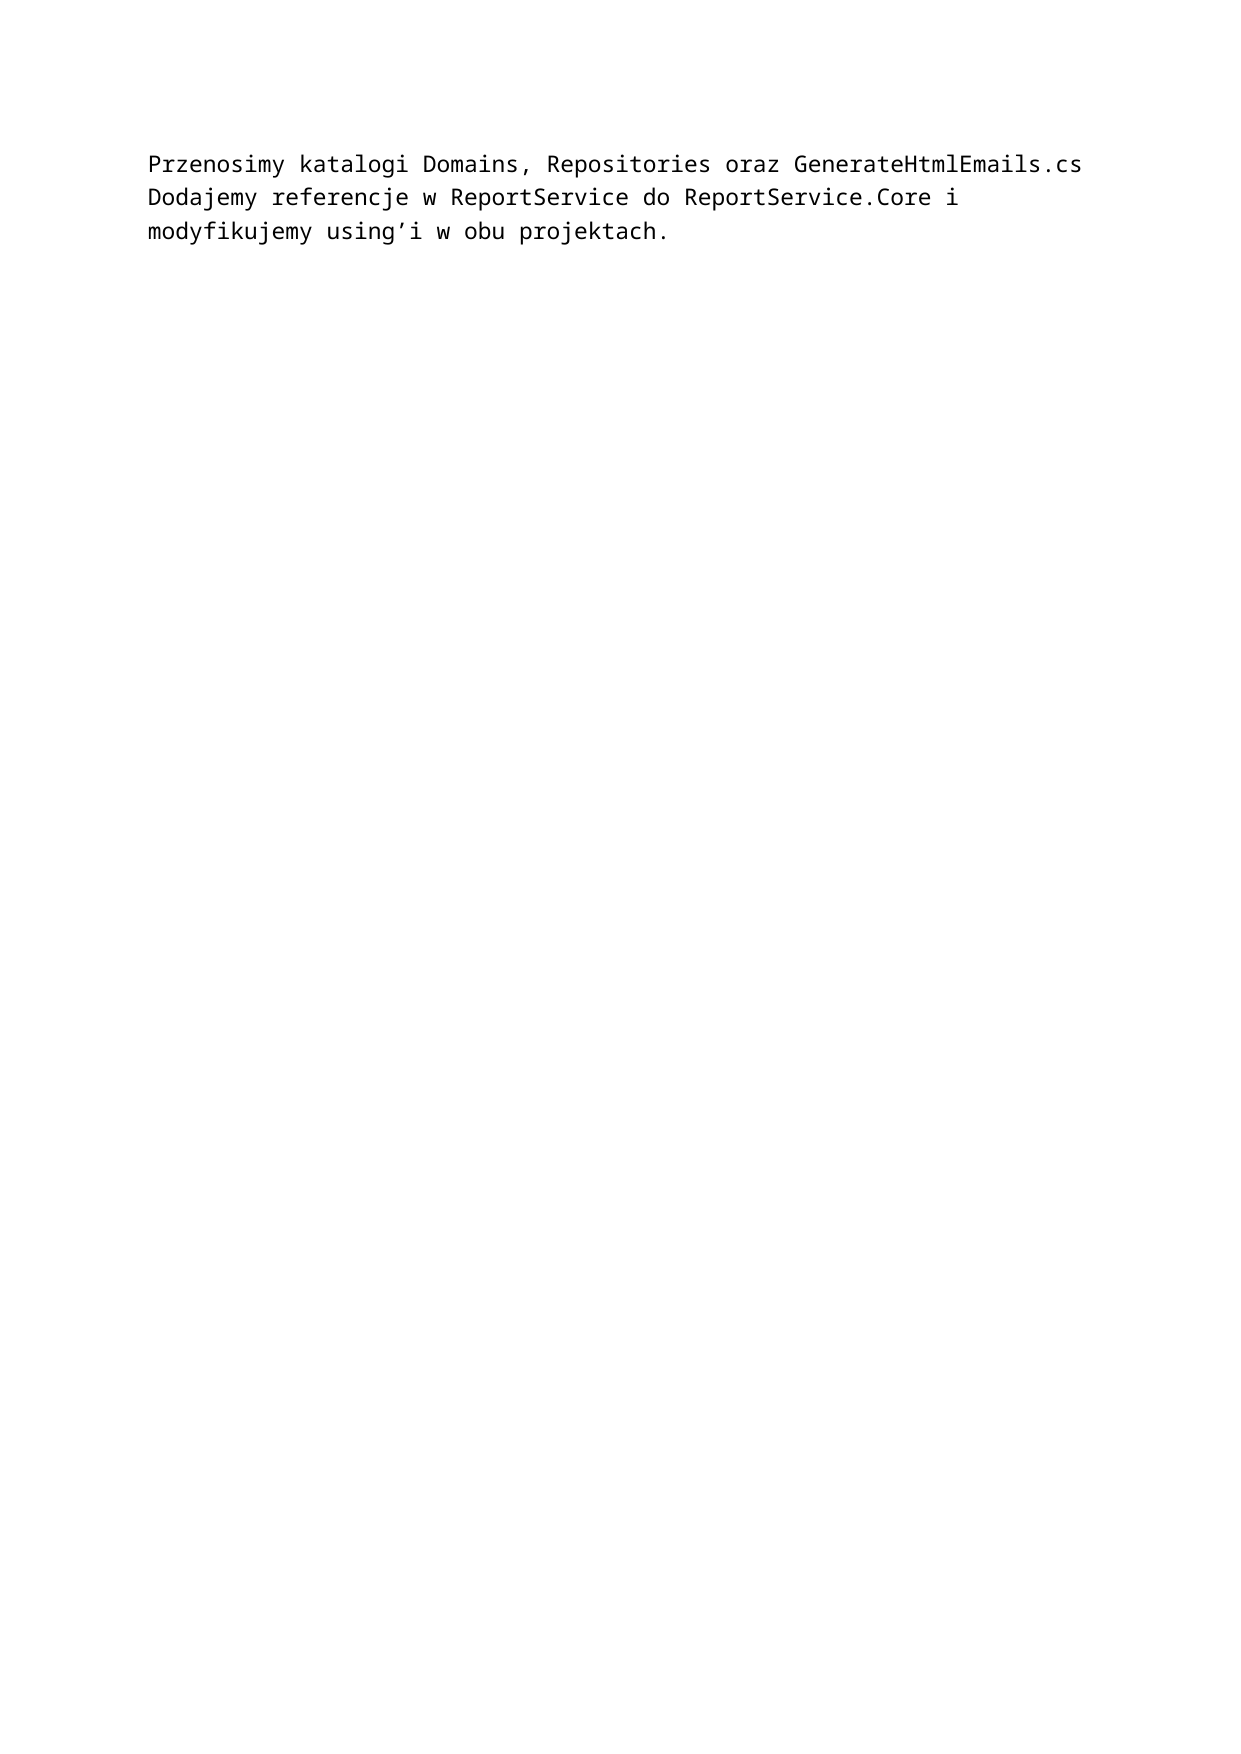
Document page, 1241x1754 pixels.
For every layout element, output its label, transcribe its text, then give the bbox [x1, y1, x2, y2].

text Przenosimy katalogi Domains, Repositories oraz GenerateHtmlEmails.cs Dodajemy referencje w ReportService do ReportService.Core i modyfikujemy using’i w obu projektach. [148, 148, 1093, 246]
